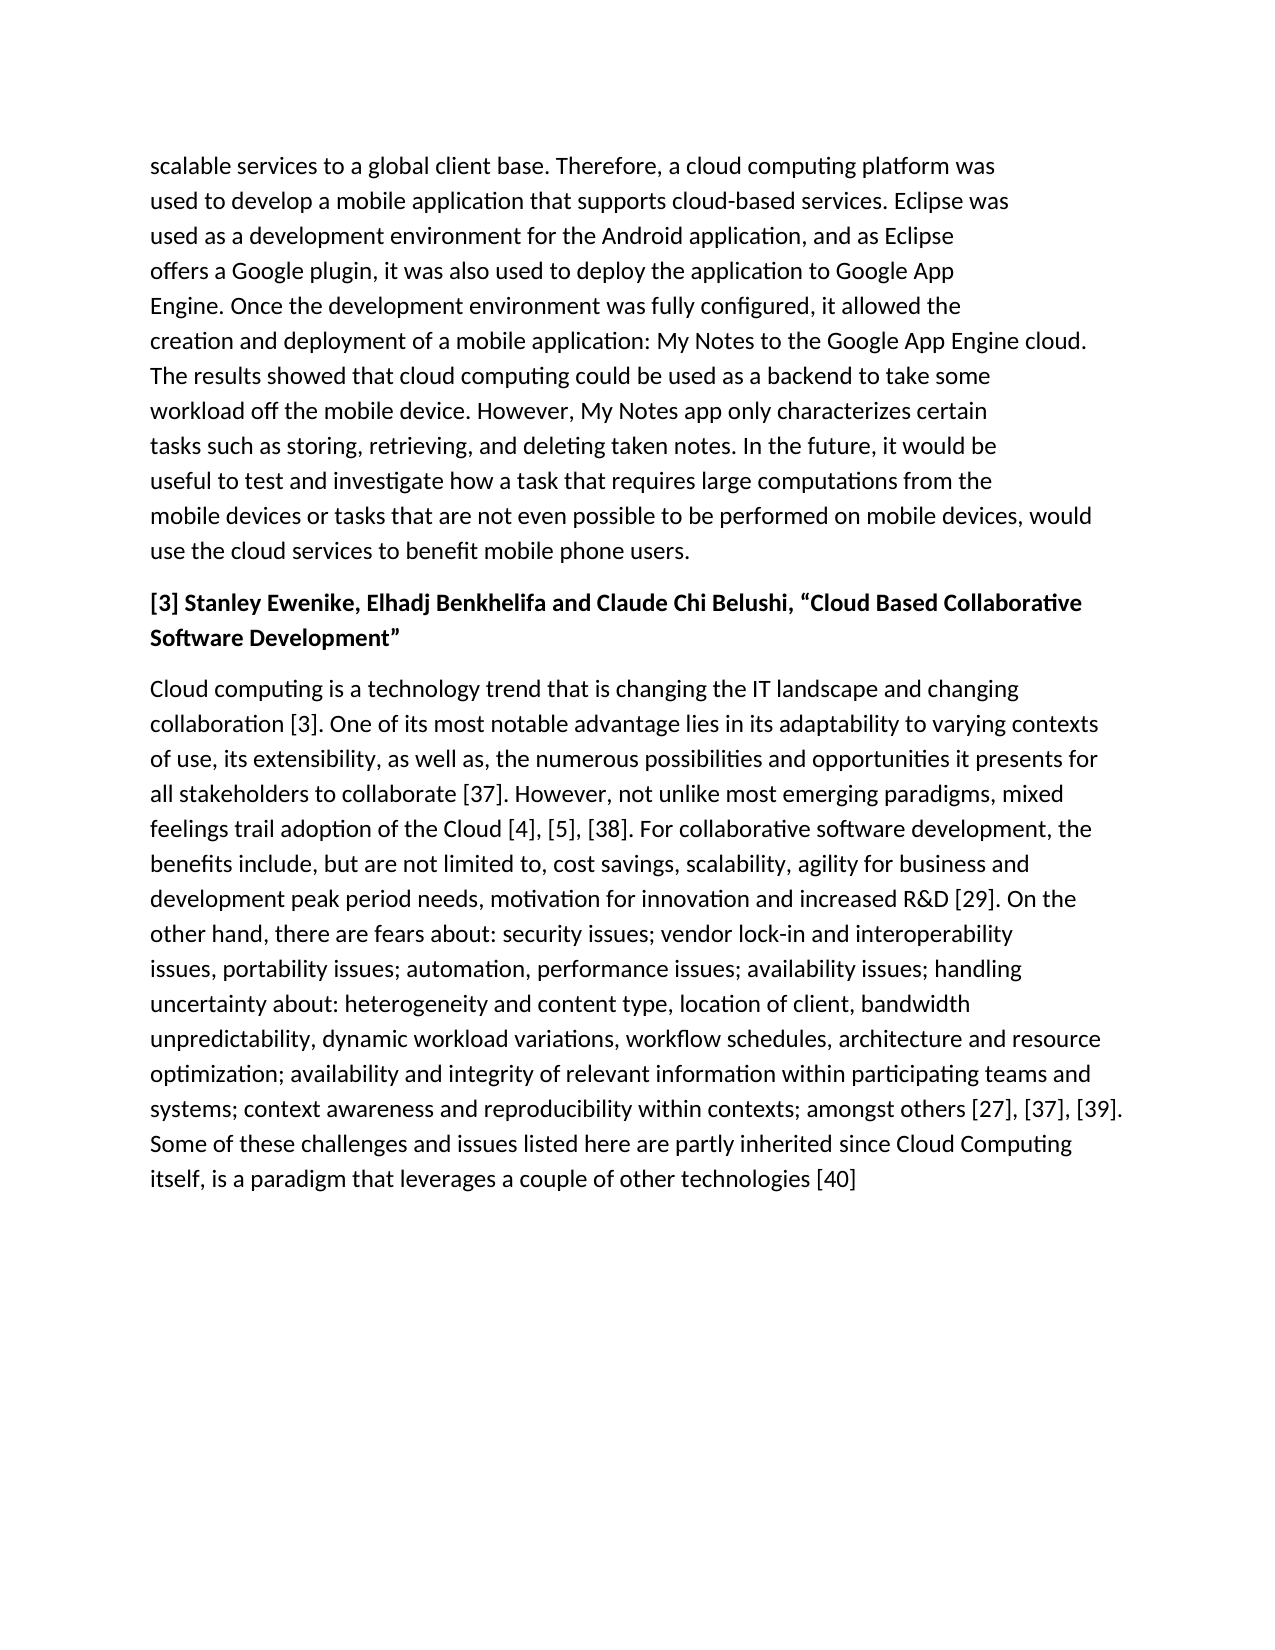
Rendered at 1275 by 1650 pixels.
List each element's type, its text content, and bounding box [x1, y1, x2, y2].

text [150, 150, 1125, 566]
text [3] Stanley Ewenike, Elhadj Benkhelifa and Claude Chi Belushi, “Cloud Based Collaborative Software Development” [150, 587, 1125, 652]
text Cloud computing is a technology trend that is changing the IT landscape and changing collaboration [3]. One of its most notable advantage lies in its adaptability to varying contexts of use, its extensibility, as well as, the numerous possibilities and opportunities it presents for all stakeholders to collaborate [37]. However, not unlike most emerging paradigms, mixed feelings trail adoption of the Cloud [4], [5], [38]. For collaborative software development, the benefits include, but are not limited to, cost savings, scalability, agility for business and development peak period needs, motivation for innovation and increased R&D [29]. On the other hand, there are fears about: security issues; vendor lock-in and interoperability issues, portability issues; automation, performance issues; availability issues; handling uncertainty about: heterogeneity and content type, location of client, bandwidth unpredictability, dynamic workload variations, workflow schedules, architecture and resource optimization; availability and integrity of relevant information within participating teams and systems; context awareness and reproducibility within contexts; amongst others [27], [37], [39]. Some of these challenges and issues listed here are partly inherited since Cloud Computing itself, is a paradigm that leverages a couple of other technologies [40] [150, 673, 1125, 1194]
